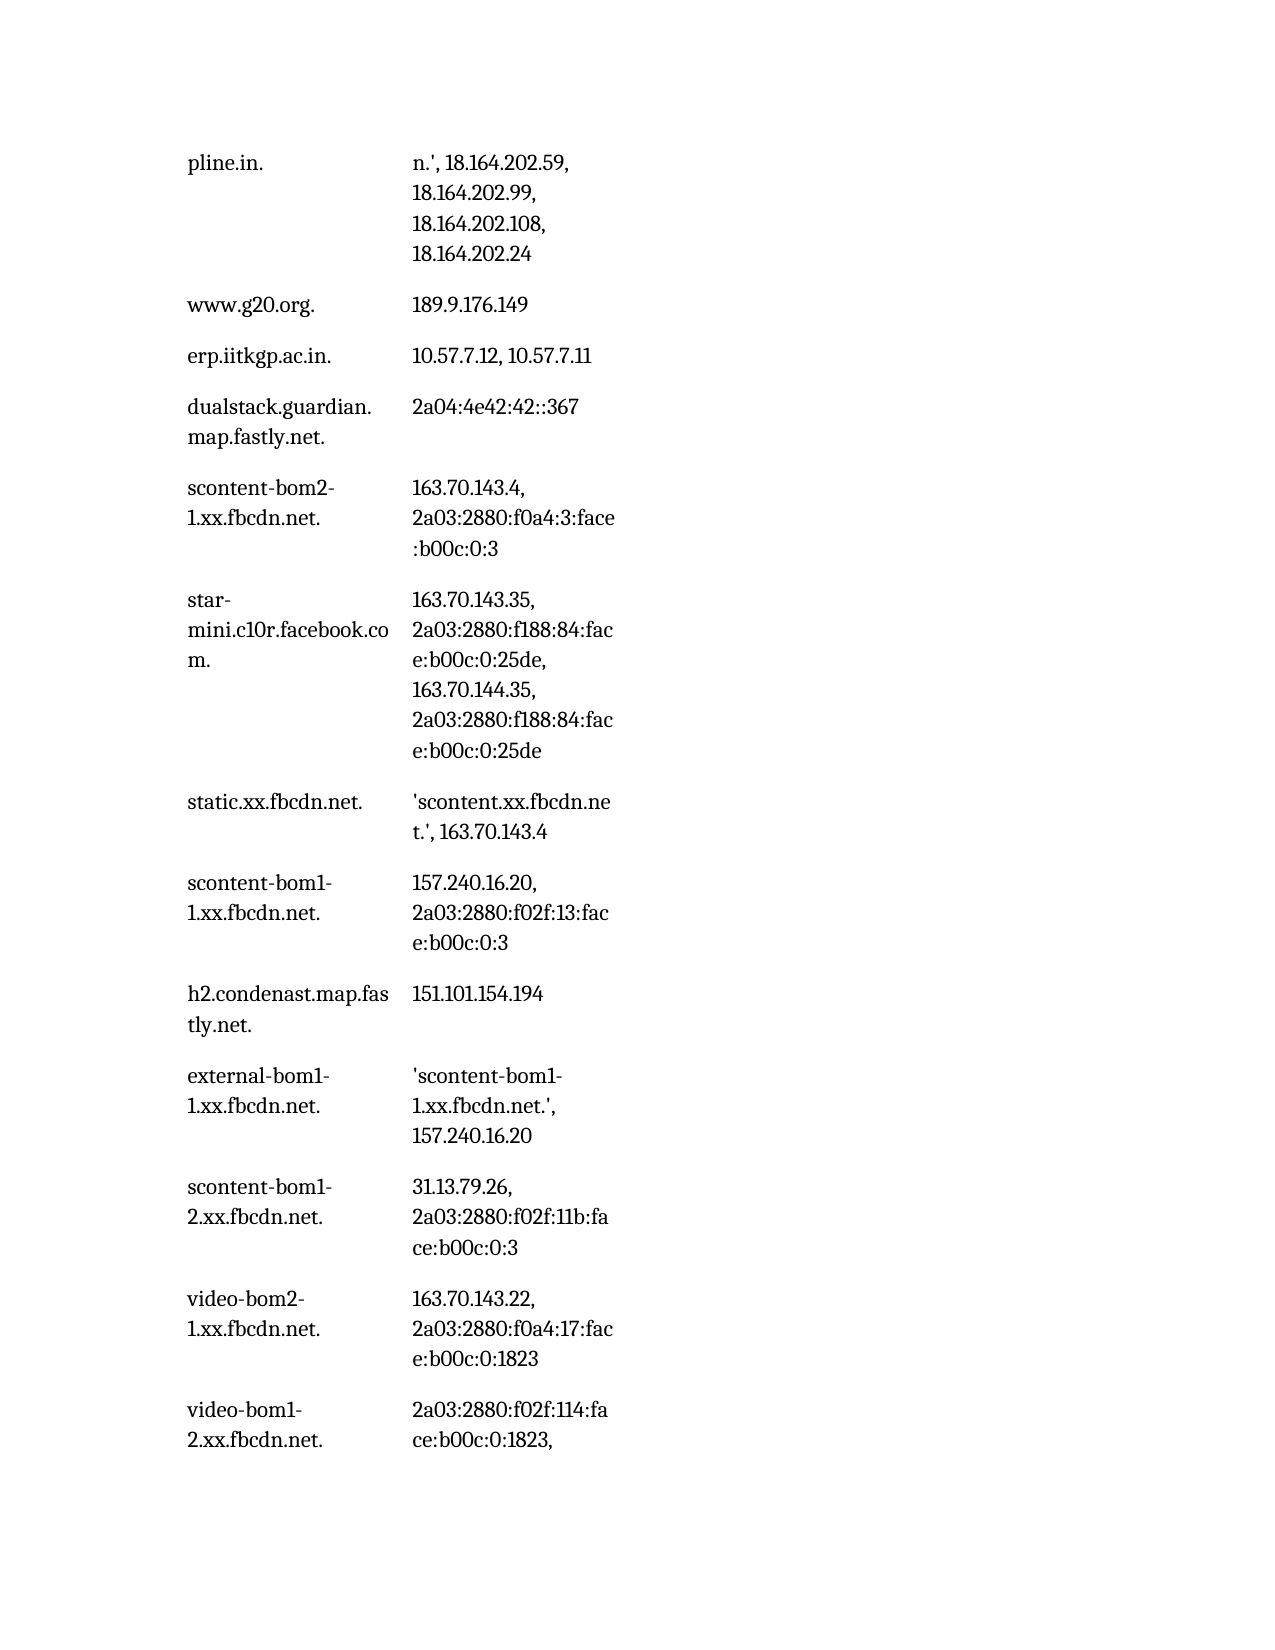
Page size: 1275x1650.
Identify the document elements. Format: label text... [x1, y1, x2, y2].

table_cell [401, 150, 626, 292]
table_cell 163.70.143.22, 2a03:2880:f0a4:17:face:b00c:0:1823 [401, 1285, 626, 1397]
table_cell dualstack.guardian.map.fastly.net. [176, 394, 401, 475]
table_cell star-mini.c10r.facebook.com. [176, 586, 401, 788]
table_cell 'scontent.xx.fbcdn.net.', 163.70.143.4 [401, 789, 626, 870]
table_cell 163.70.143.35, 2a03:2880:f188:84:face:b00c:0:25de, 163.70.144.35, 2a03:2880:f188:84:face:b00c:0:25de [401, 586, 626, 788]
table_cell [401, 1397, 626, 1478]
table_cell 189.9.176.149 [401, 292, 626, 343]
table_cell video-bom2-1.xx.fbcdn.net. [176, 1285, 401, 1397]
table_cell scontent-bom1-1.xx.fbcdn.net. [176, 870, 401, 981]
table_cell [176, 150, 401, 292]
table_cell 151.101.154.194 [401, 981, 626, 1062]
table_cell static.xx.fbcdn.net. [176, 789, 401, 870]
table_cell scontent-bom1-2.xx.fbcdn.net. [176, 1174, 401, 1285]
table_cell www.g20.org. [176, 292, 401, 343]
table_cell 'scontent-bom1-1.xx.fbcdn.net.', 157.240.16.20 [401, 1063, 626, 1174]
table_cell scontent-bom2-1.xx.fbcdn.net. [176, 475, 401, 586]
table_cell 2a04:4e42:42::367 [401, 394, 626, 475]
table_cell erp.iitkgp.ac.in. [176, 343, 401, 394]
table_cell external-bom1-1.xx.fbcdn.net. [176, 1063, 401, 1174]
table_cell 157.240.16.20, 2a03:2880:f02f:13:face:b00c:0:3 [401, 870, 626, 981]
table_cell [176, 1397, 401, 1478]
table_cell h2.condenast.map.fastly.net. [176, 981, 401, 1062]
table_cell 31.13.79.26, 2a03:2880:f02f:11b:face:b00c:0:3 [401, 1174, 626, 1285]
table_cell 10.57.7.12, 10.57.7.11 [401, 343, 626, 394]
table_cell 163.70.143.4, 2a03:2880:f0a4:3:face:b00c:0:3 [401, 475, 626, 586]
